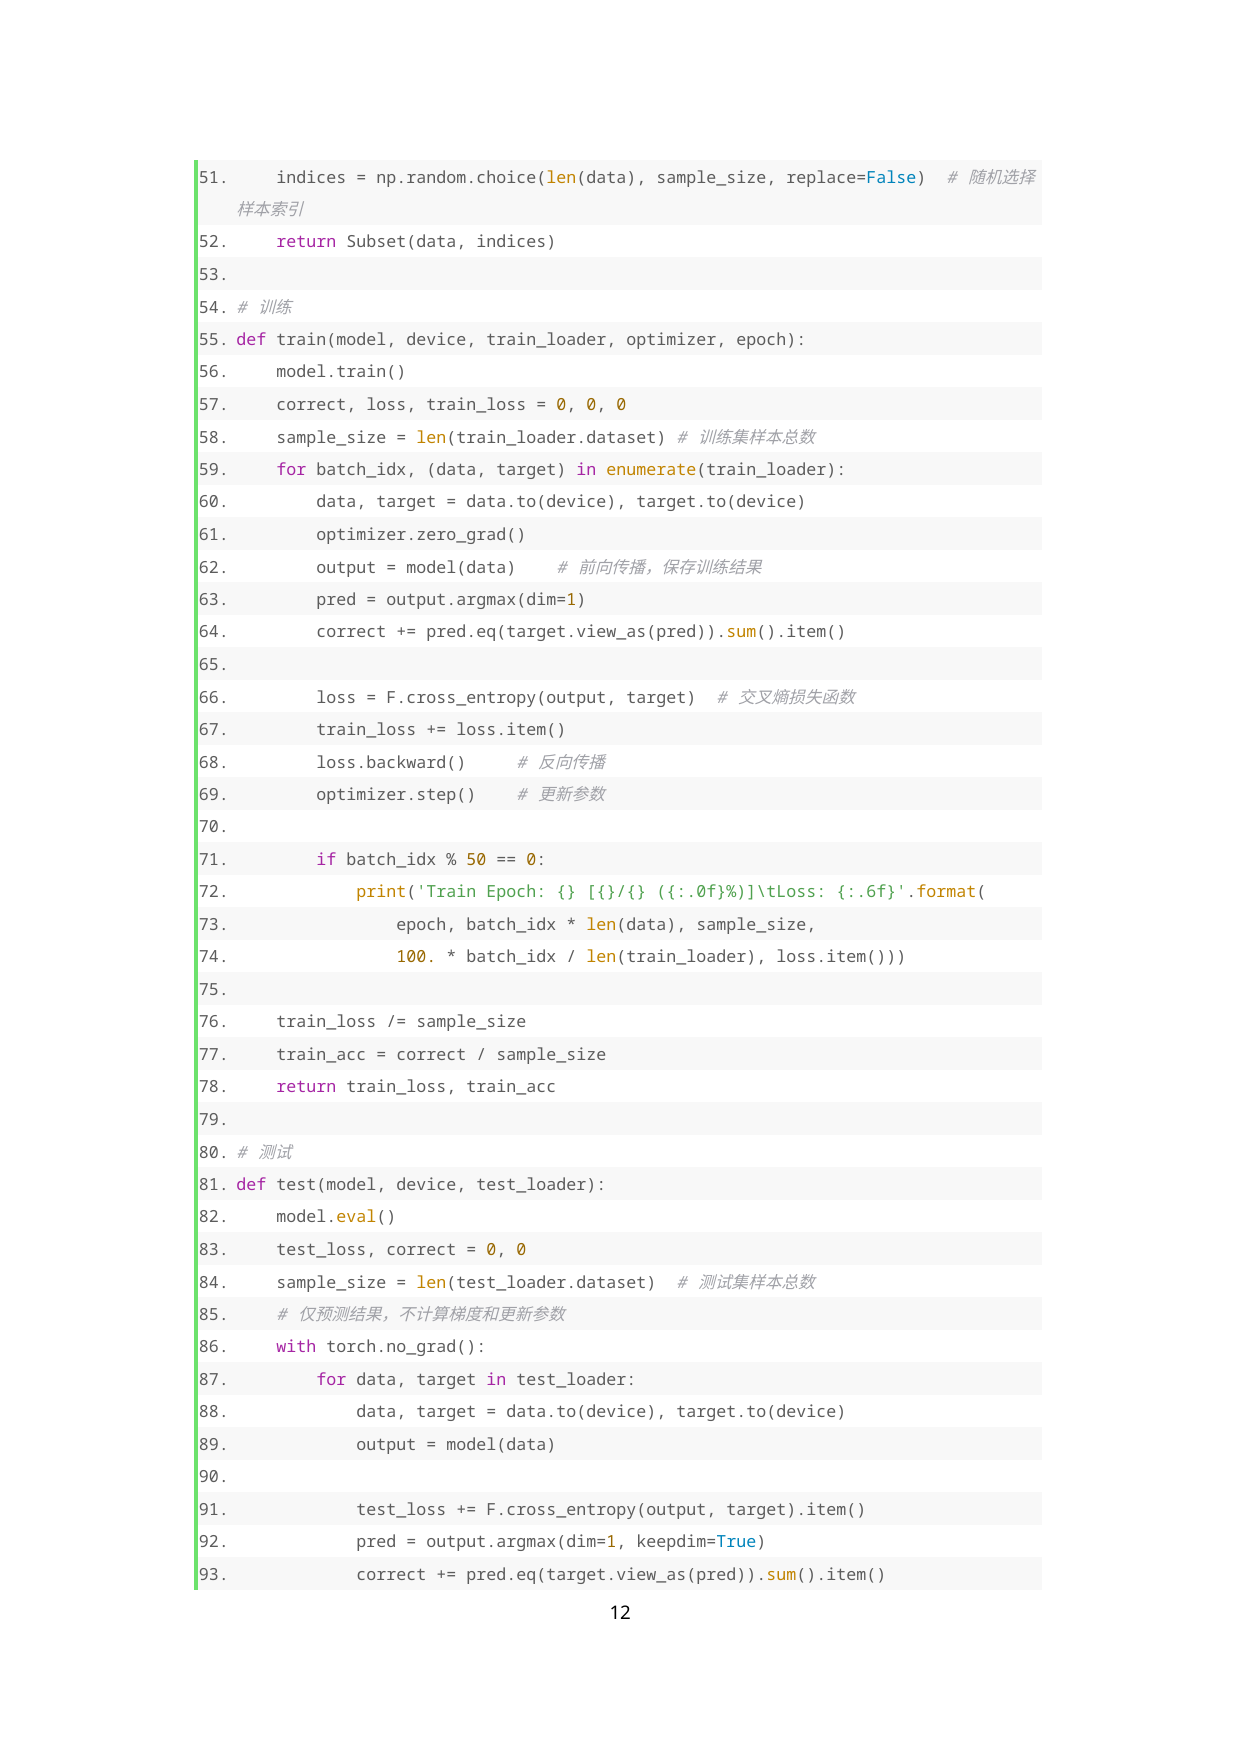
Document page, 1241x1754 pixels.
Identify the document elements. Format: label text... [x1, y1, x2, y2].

list train_loss /= sample_size [198, 1005, 1042, 1037]
list train_loss += loss.item() [198, 712, 1042, 745]
list epoch, batch_idx * len(data), sample_size, [198, 907, 1042, 940]
list model.train() [198, 355, 1042, 387]
list correct += pred.eq(target.view_as(pred)).sum().item() [198, 615, 1042, 647]
list def test(model, device, test_loader): [198, 1167, 1042, 1200]
list correct += pred.eq(target.view_as(pred)).sum().item() [198, 1557, 1042, 1590]
list loss.backward() # 反向传播 [198, 745, 1042, 777]
list optimizer.zero_grad() [198, 517, 1042, 550]
list test_loss += F.cross_entropy(output, target).item() [198, 1492, 1042, 1525]
list sample_size = len(test_loader.dataset) # 测试集样本总数 [198, 1265, 1042, 1297]
list # 测试 [198, 1135, 1042, 1167]
list 100. * batch_idx / len(train_loader), loss.item())) [198, 940, 1042, 972]
list test_loss, correct = 0, 0 [198, 1232, 1042, 1265]
list train_acc = correct / sample_size [198, 1037, 1042, 1070]
list sample_size = len(train_loader.dataset) # 训练集样本总数 [198, 420, 1042, 452]
list return Subset(data, indices) [198, 225, 1042, 257]
list def train(model, device, train_loader, optimizer, epoch): [198, 322, 1042, 355]
list data, target = data.to(device), target.to(device) [198, 1395, 1042, 1427]
list pred = output.argmax(dim=1) [198, 582, 1042, 615]
list data, target = data.to(device), target.to(device) [198, 485, 1042, 517]
list model.eval() [198, 1200, 1042, 1232]
list # 仅预测结果，不计算梯度和更新参数 [198, 1297, 1042, 1330]
list return train_loss, train_acc [198, 1070, 1042, 1102]
list for data, target in test_loader: [198, 1362, 1042, 1395]
list correct, loss, train_loss = 0, 0, 0 [198, 387, 1042, 420]
list with torch.no_grad(): [198, 1330, 1042, 1362]
list loss = F.cross_entropy(output, target) # 交叉熵损失函数 [198, 680, 1042, 712]
list optimizer.step() # 更新参数 [198, 777, 1042, 810]
list output = model(data) [198, 1427, 1042, 1460]
list indices = np.random.choice(len(data), sample_size, replace=False) # 随机选择样本索引 [198, 160, 1042, 225]
list pred = output.argmax(dim=1, keepdim=True) [198, 1525, 1042, 1557]
list # 训练 [198, 290, 1042, 322]
list for batch_idx, (data, target) in enumerate(train_loader): [198, 452, 1042, 485]
list if batch_idx % 50 == 0: [198, 842, 1042, 875]
list output = model(data) # 前向传播，保存训练结果 [198, 550, 1042, 582]
list print('Train Epoch: {} [{}/{} ({:.0f}%)]\tLoss: {:.6f}'.format( [198, 875, 1042, 907]
